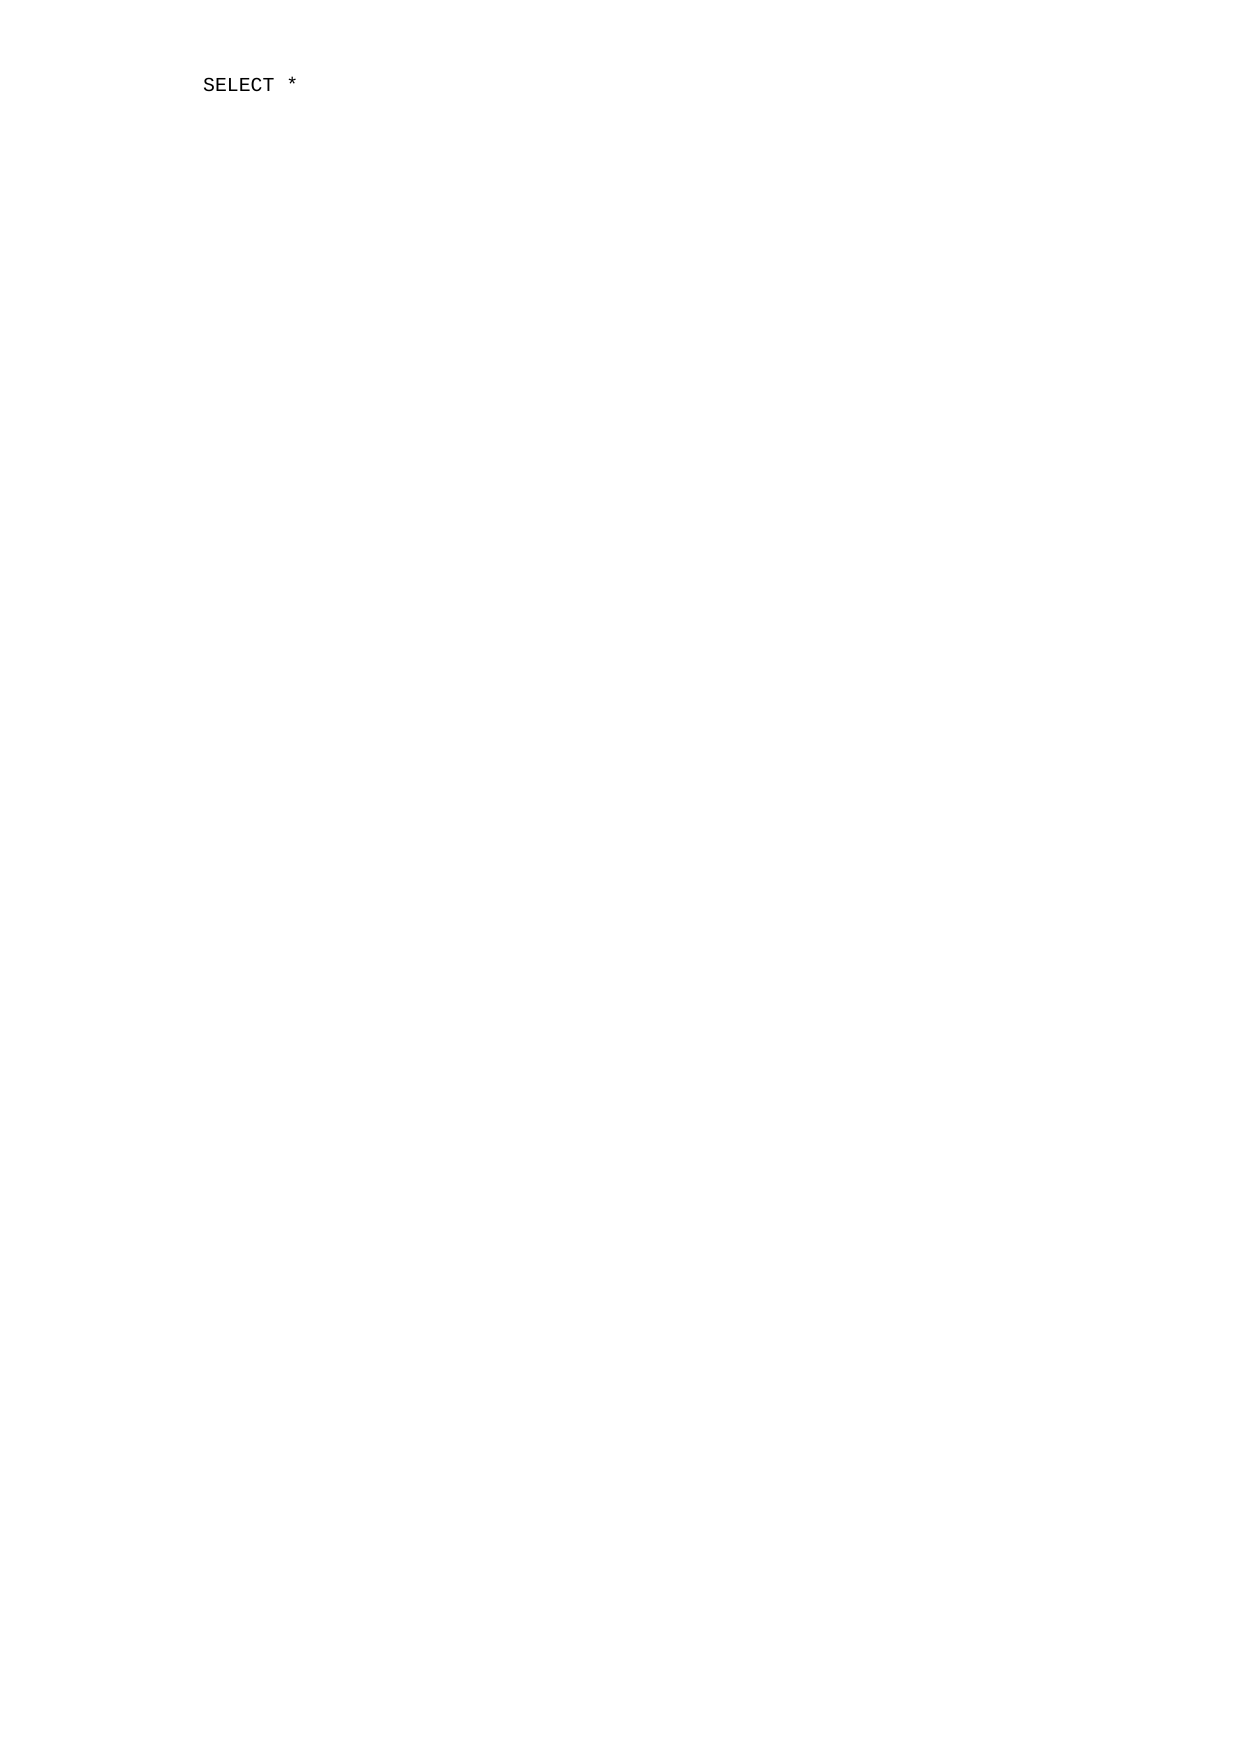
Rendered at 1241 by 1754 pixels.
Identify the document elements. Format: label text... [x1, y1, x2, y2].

text <SQL> SELECT * [203, 75, 331, 97]
